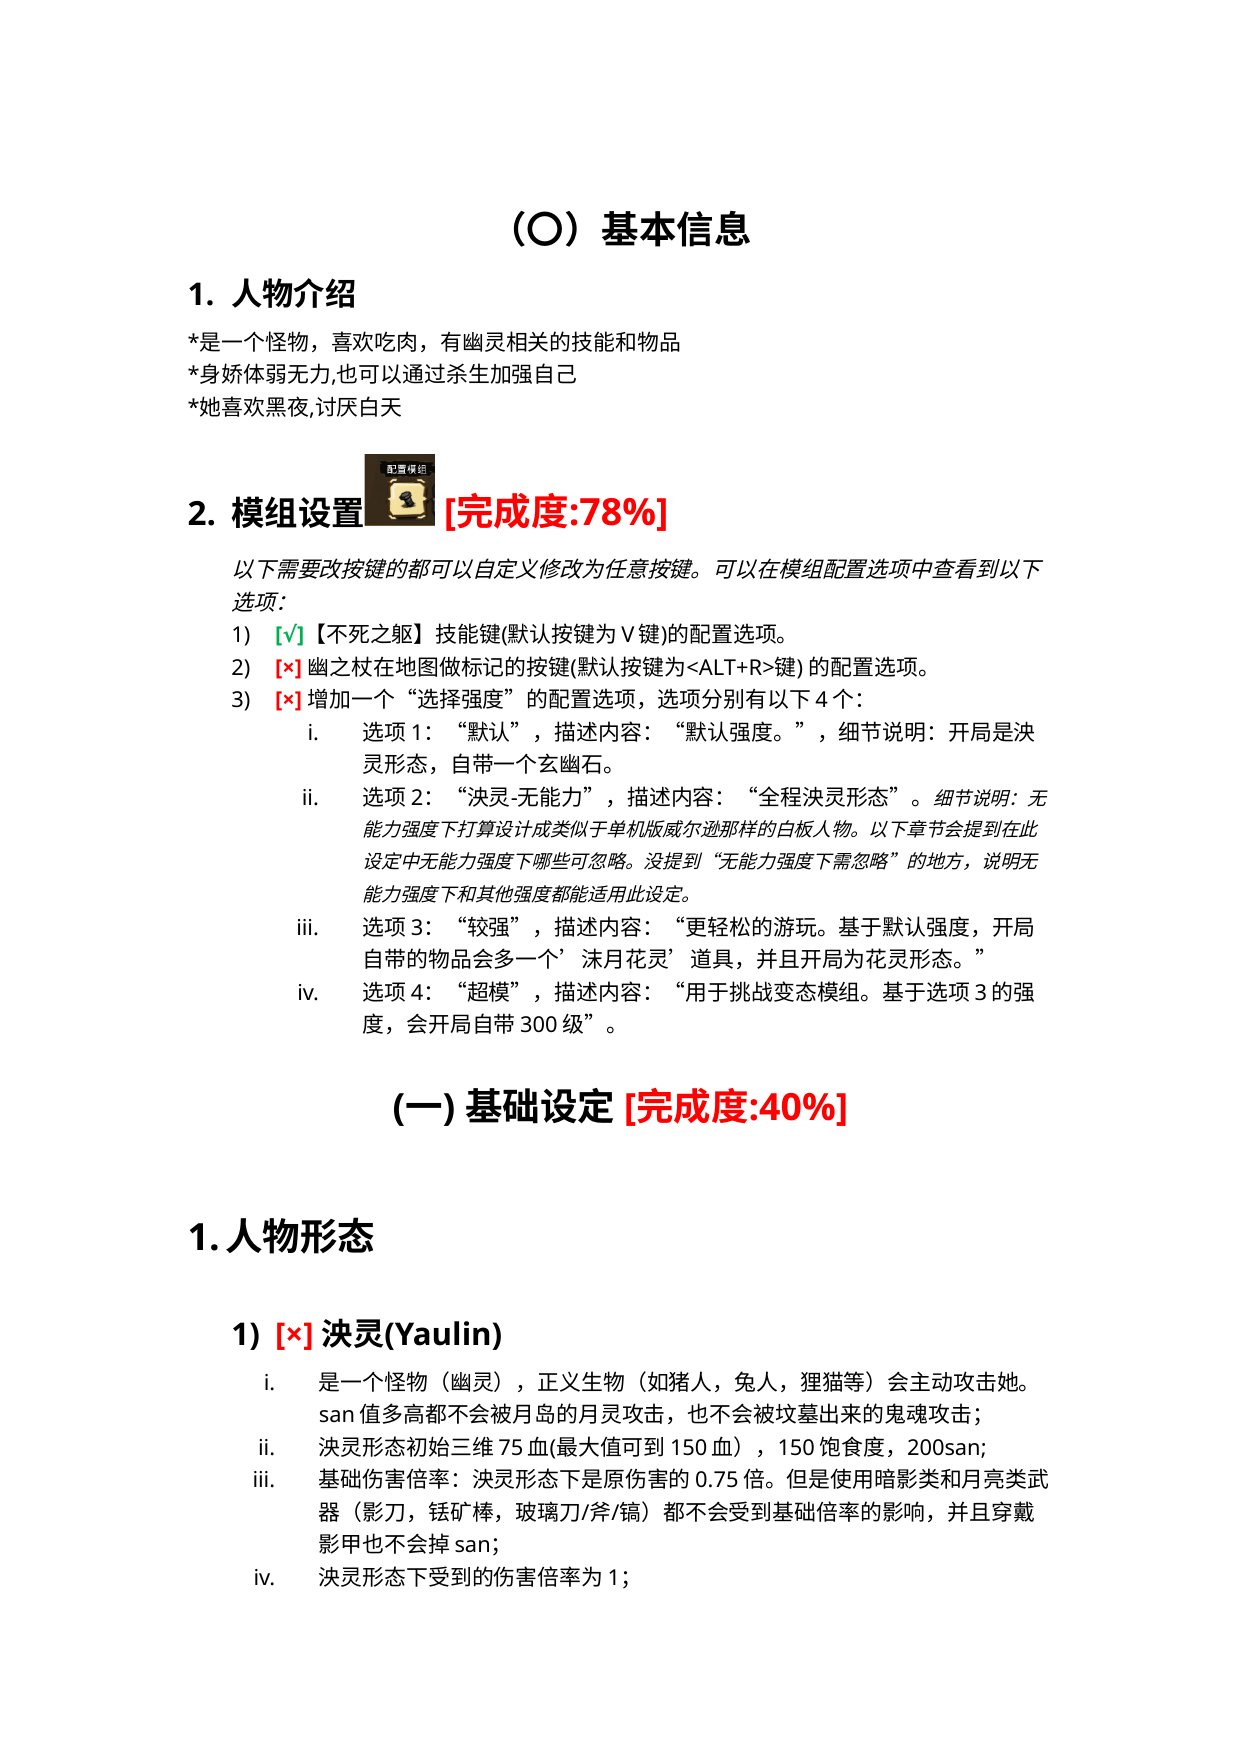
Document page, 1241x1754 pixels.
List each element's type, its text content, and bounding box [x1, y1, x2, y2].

text （〇）基本信息 [187, 194, 1053, 259]
list 选项2：“泱灵-无能力”，描述内容：“全程泱灵形态”。细节说明：无能力强度下打算设计成类似于单机版威尔逊那样的白板人物。以下章节会提到在此设定中无能力强度下哪些可忽略。没提到“无能力强度下需忽略”的地方，说明无能力强度下和其他强度都能适用此设定。 [319, 779, 1053, 909]
list [×] 幽之杖在地图做标记的按键(默认按键为<ALT+R>键) 的配置选项。 [231, 649, 1053, 682]
text *是一个怪物，喜欢吃肉，有幽灵相关的技能和物品 [187, 324, 1053, 357]
text *她喜欢黑夜,讨厌白天 [187, 389, 1053, 422]
list 模组设置 [完成度:78%] [187, 454, 1053, 552]
list 选项4：“超模”，描述内容：“用于挑战变态模组。基于选项3的强度，会开局自带300级”。 [319, 974, 1053, 1039]
list [√]【不死之躯】技能键(默认按键为V键)的配置选项。 [231, 617, 1053, 649]
list 泱灵形态初始三维75血(最大值可到150血），150饱食度，200san; [275, 1429, 1053, 1462]
list 选项1：“默认”，描述内容：“默认强度。”，细节说明：开局是泱灵形态，自带一个玄幽石。 [319, 714, 1053, 779]
list [×] 泱灵(Yaulin) [231, 1299, 1053, 1364]
list 人物形态 [187, 1202, 1053, 1267]
list 是一个怪物（幽灵），正义生物（如猪人，兔人，狸猫等）会主动攻击她。san值多高都不会被月岛的月灵攻击，也不会被坟墓出来的鬼魂攻击； [275, 1364, 1053, 1429]
list 泱灵形态下受到的伤害倍率为1； [275, 1559, 1053, 1592]
picture [364, 454, 435, 526]
list 基础伤害倍率：泱灵形态下是原伤害的0.75倍。但是使用暗影类和月亮类武器（影刀，铥矿棒，玻璃刀/斧/镐）都不会受到基础倍率的影响，并且穿戴影甲也不会掉san； [275, 1462, 1053, 1559]
text (一) 基础设定 [完成度:40%] [187, 1039, 1053, 1137]
list 人物介绍 [187, 259, 1053, 324]
list [×] 增加一个“选择强度”的配置选项，选项分别有以下4个： [231, 682, 1053, 714]
list 选项3：“较强”，描述内容：“更轻松的游玩。基于默认强度，开局自带的物品会多一个’沫月花灵’道具，并且开局为花灵形态。” [319, 909, 1053, 974]
text 以下需要改按键的都可以自定义修改为任意按键。可以在模组配置选项中查看到以下选项： [231, 552, 1053, 617]
text *身娇体弱无力,也可以通过杀生加强自己 [187, 357, 1053, 389]
